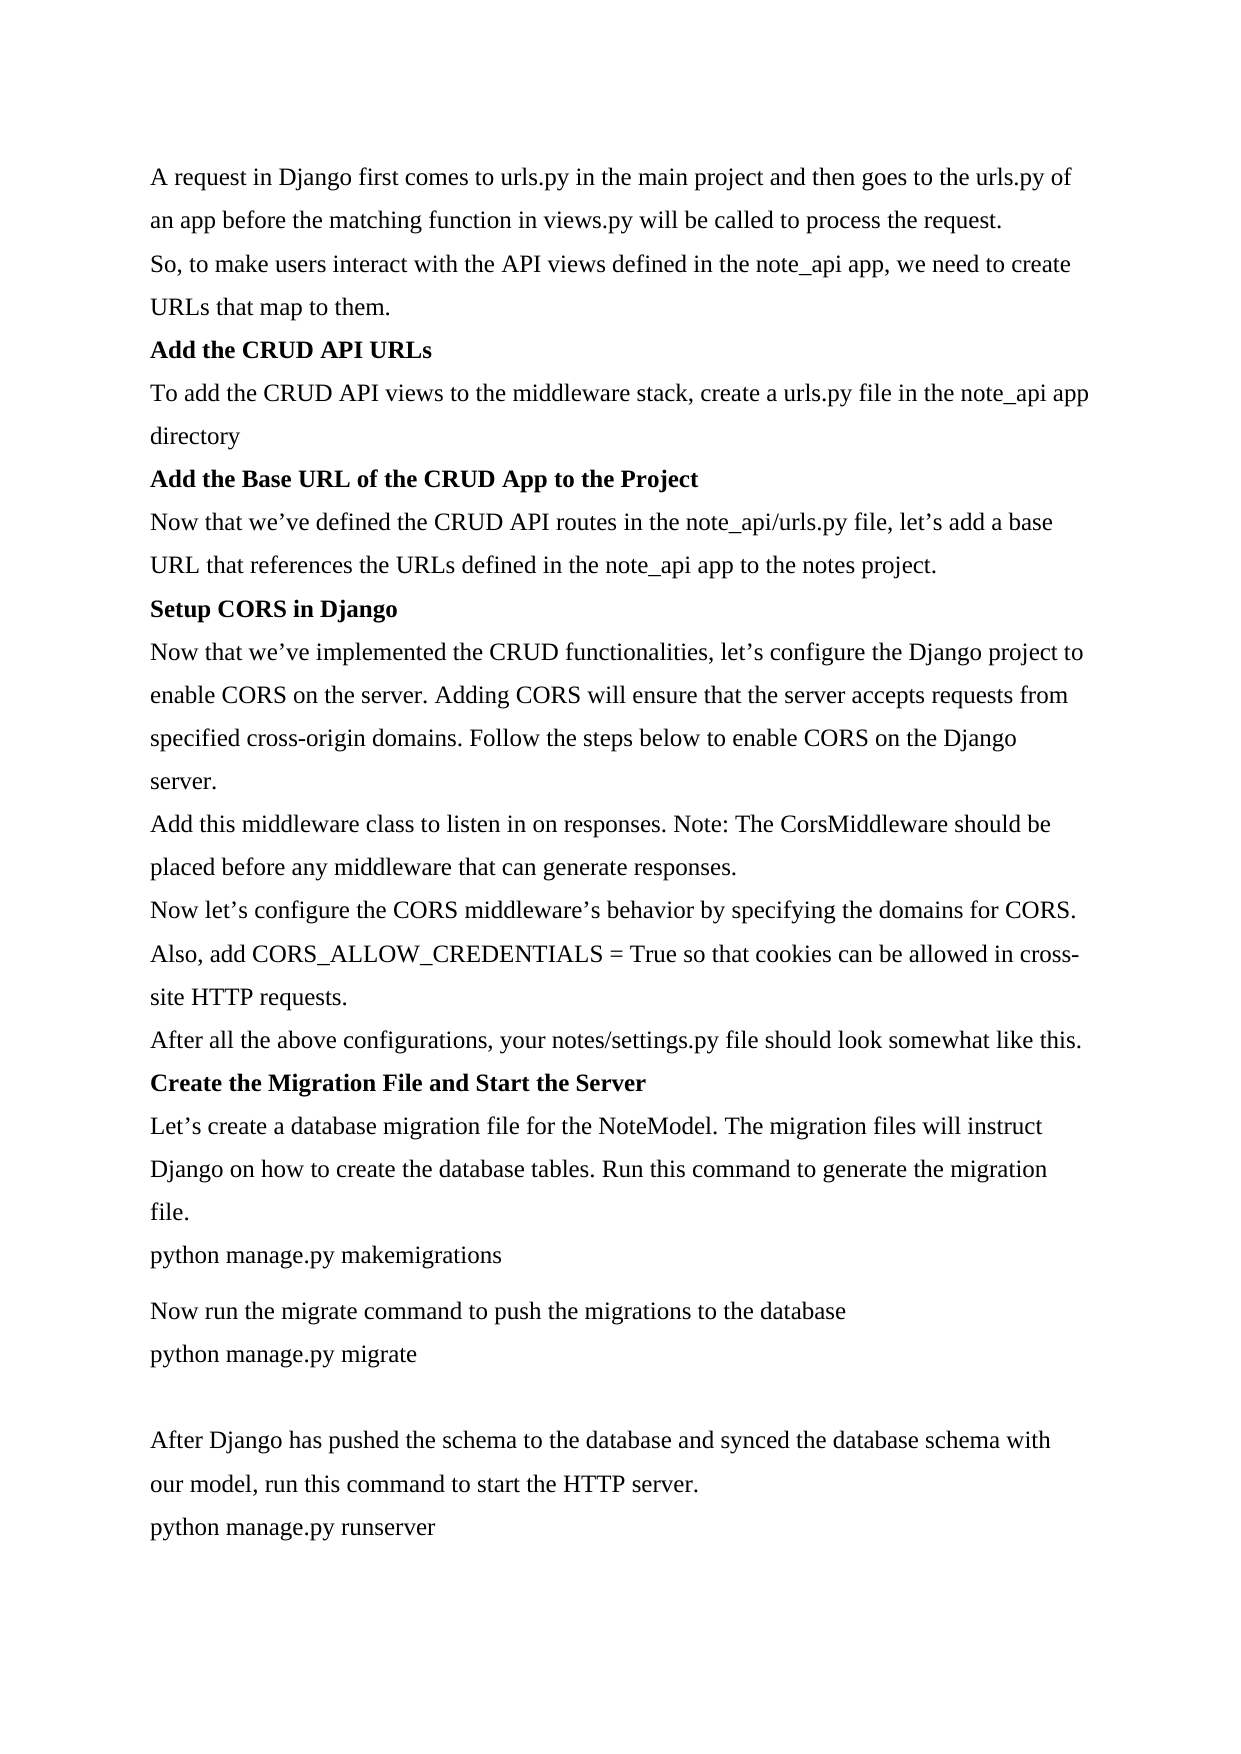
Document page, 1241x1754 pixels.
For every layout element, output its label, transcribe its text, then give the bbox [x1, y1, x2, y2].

text So, to make users interact with the API views defined in the note_api app, we need to create URLs that map to them. [150, 236, 1090, 304]
text python manage.py runserver [150, 1512, 1090, 1541]
subtitle Add the CRUD API URLs [150, 304, 1090, 364]
text After Django has pushed the schema to the database and synced the database schema with our model, run this command to start the HTTP server. [150, 1426, 1090, 1497]
text Now run the migrate command to push the migrations to the database [150, 1284, 1090, 1325]
subtitle Setup CORS in Django [150, 573, 1090, 622]
text Add the Base URL of the CRUD App to the Project [150, 452, 1090, 493]
text Now that we’ve implemented the CRUD functionalities, let’s configure the Django project to enable CORS on the server. Adding CORS will ensure that the server accepts requests from specified cross-origin domains. Follow the steps below to enable CORS on the Django server. [150, 624, 1090, 795]
subtitle Create the Migration File and Start the Server [150, 1047, 1090, 1097]
text Now let’s configure the CORS middleware’s behavior by specifying the domains for CORS. Also, add CORS_ALLOW_CREDENTIALS = True so that cookies can be allowed in cross-site HTTP requests. [150, 883, 1090, 1011]
text After all the above configurations, your notes/settings.py file should look somewhat like this. [150, 1012, 1090, 1047]
text To add the CRUD API views to the middleware stack, create a urls.py file in the note_api app directory [150, 366, 1090, 450]
text A request in Django first comes to urls.py in the main project and then goes to the urls.py of an app before the matching function in views.py will be called to process the request. [150, 150, 1090, 234]
text python manage.py migrate [150, 1339, 1090, 1368]
text Let’s create a database migration file for the NoteModel. The migration files will instruct Django on how to create the database tables. Run this command to generate the migration file. [150, 1099, 1090, 1226]
text Add this middleware class to listen in on responses. Note: The CorsMiddleware should be placed before any middleware that can generate responses. [150, 797, 1090, 881]
text Now that we’ve defined the CRUD API routes in the note_api/urls.py file, let’s add a base URL that references the URLs defined in the note_api app to the notes project. [150, 495, 1090, 573]
text python manage.py makemigrations [150, 1241, 1090, 1269]
